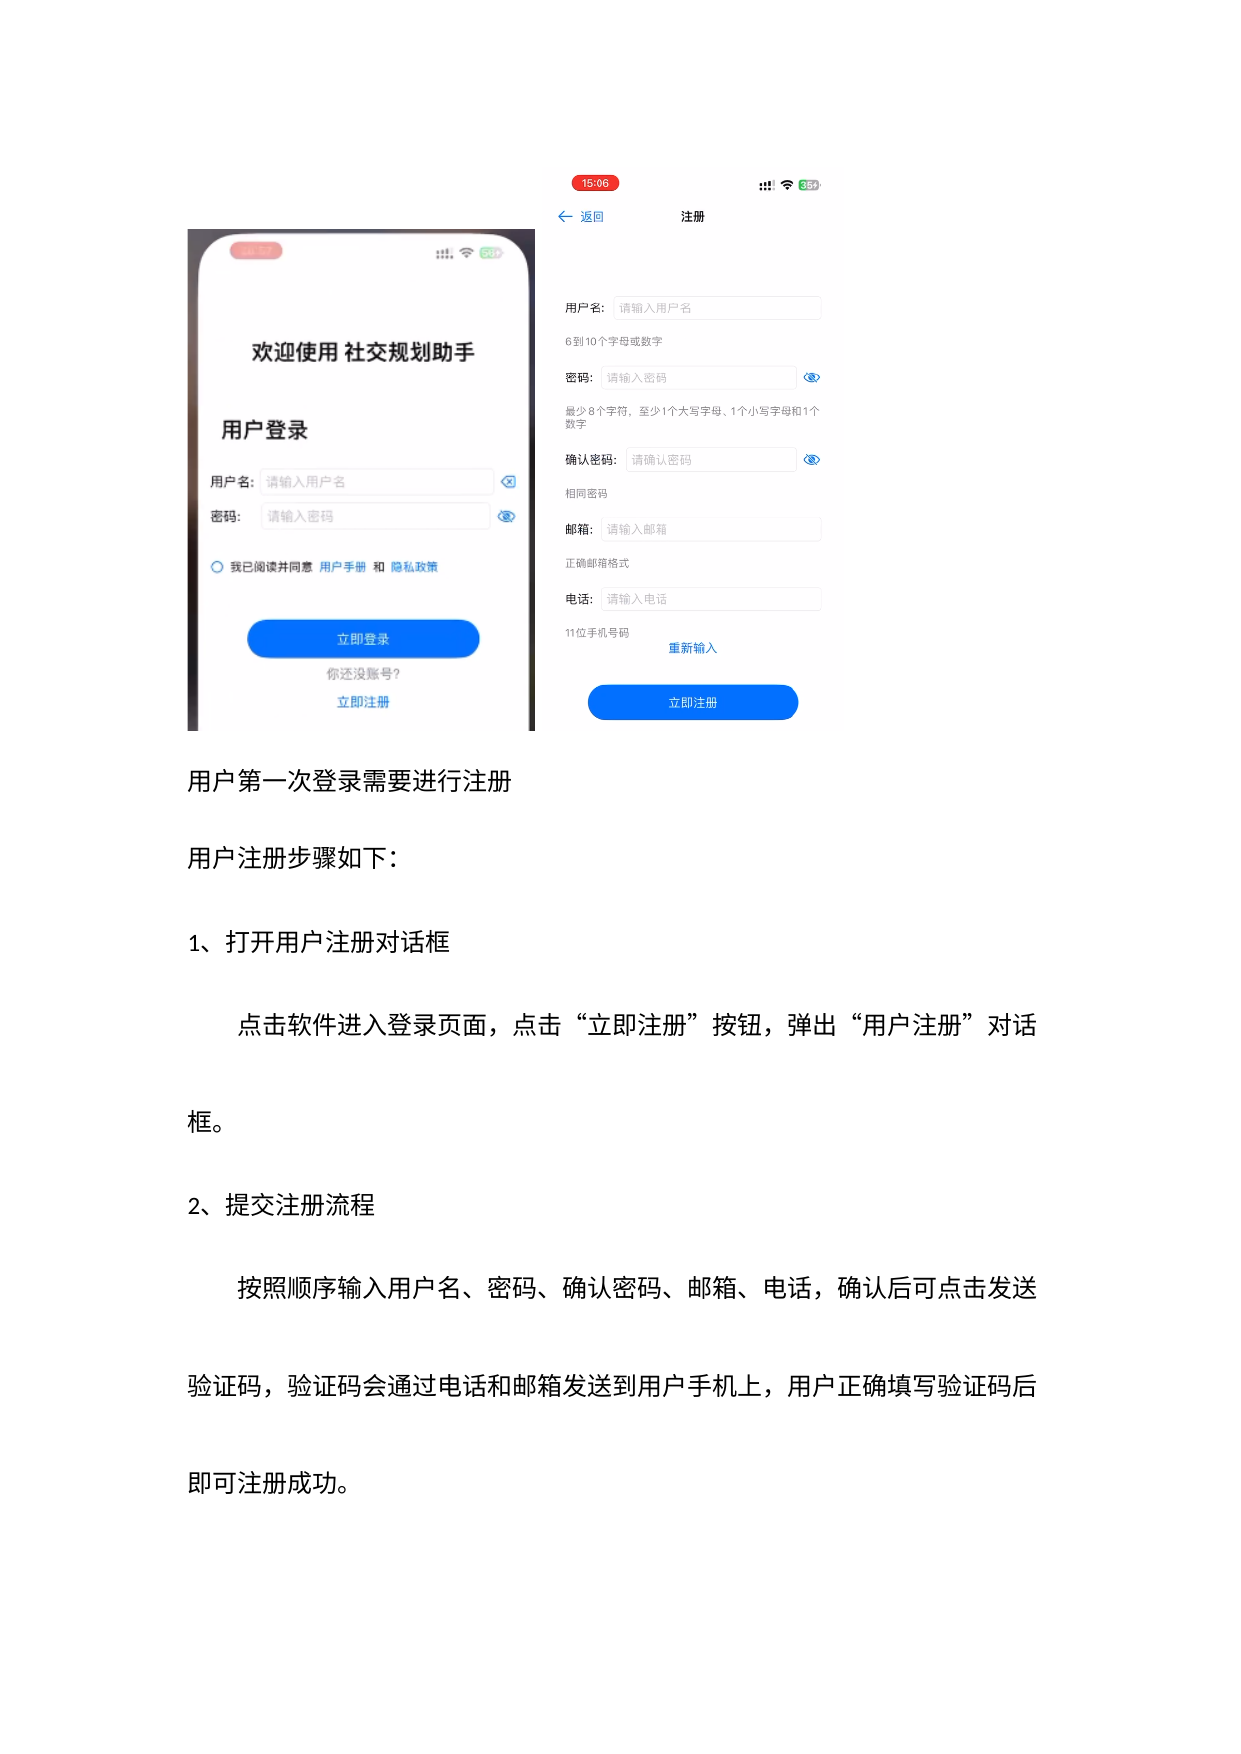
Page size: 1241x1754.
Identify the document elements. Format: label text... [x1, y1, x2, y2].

list 2、提交注册流程 [187, 1171, 1053, 1236]
list 1、打开用户注册对话框 [187, 908, 1053, 973]
list 按照顺序输入用户名、密码、确认密码、邮箱、电话，确认后可点击发送验证码，验证码会通过电话和邮箱发送到用户手机上，用户正确填写验证码后即可注册成功。 [187, 1254, 1053, 1514]
text 用户第一次登录需要进行注册 [187, 747, 1053, 812]
text 用户注册步骤如下： [187, 824, 1053, 889]
picture [187, 162, 857, 731]
text 点击软件进入登录页面，点击“立即注册”按钮，弹出“用户注册”对话框。 [187, 991, 1053, 1153]
